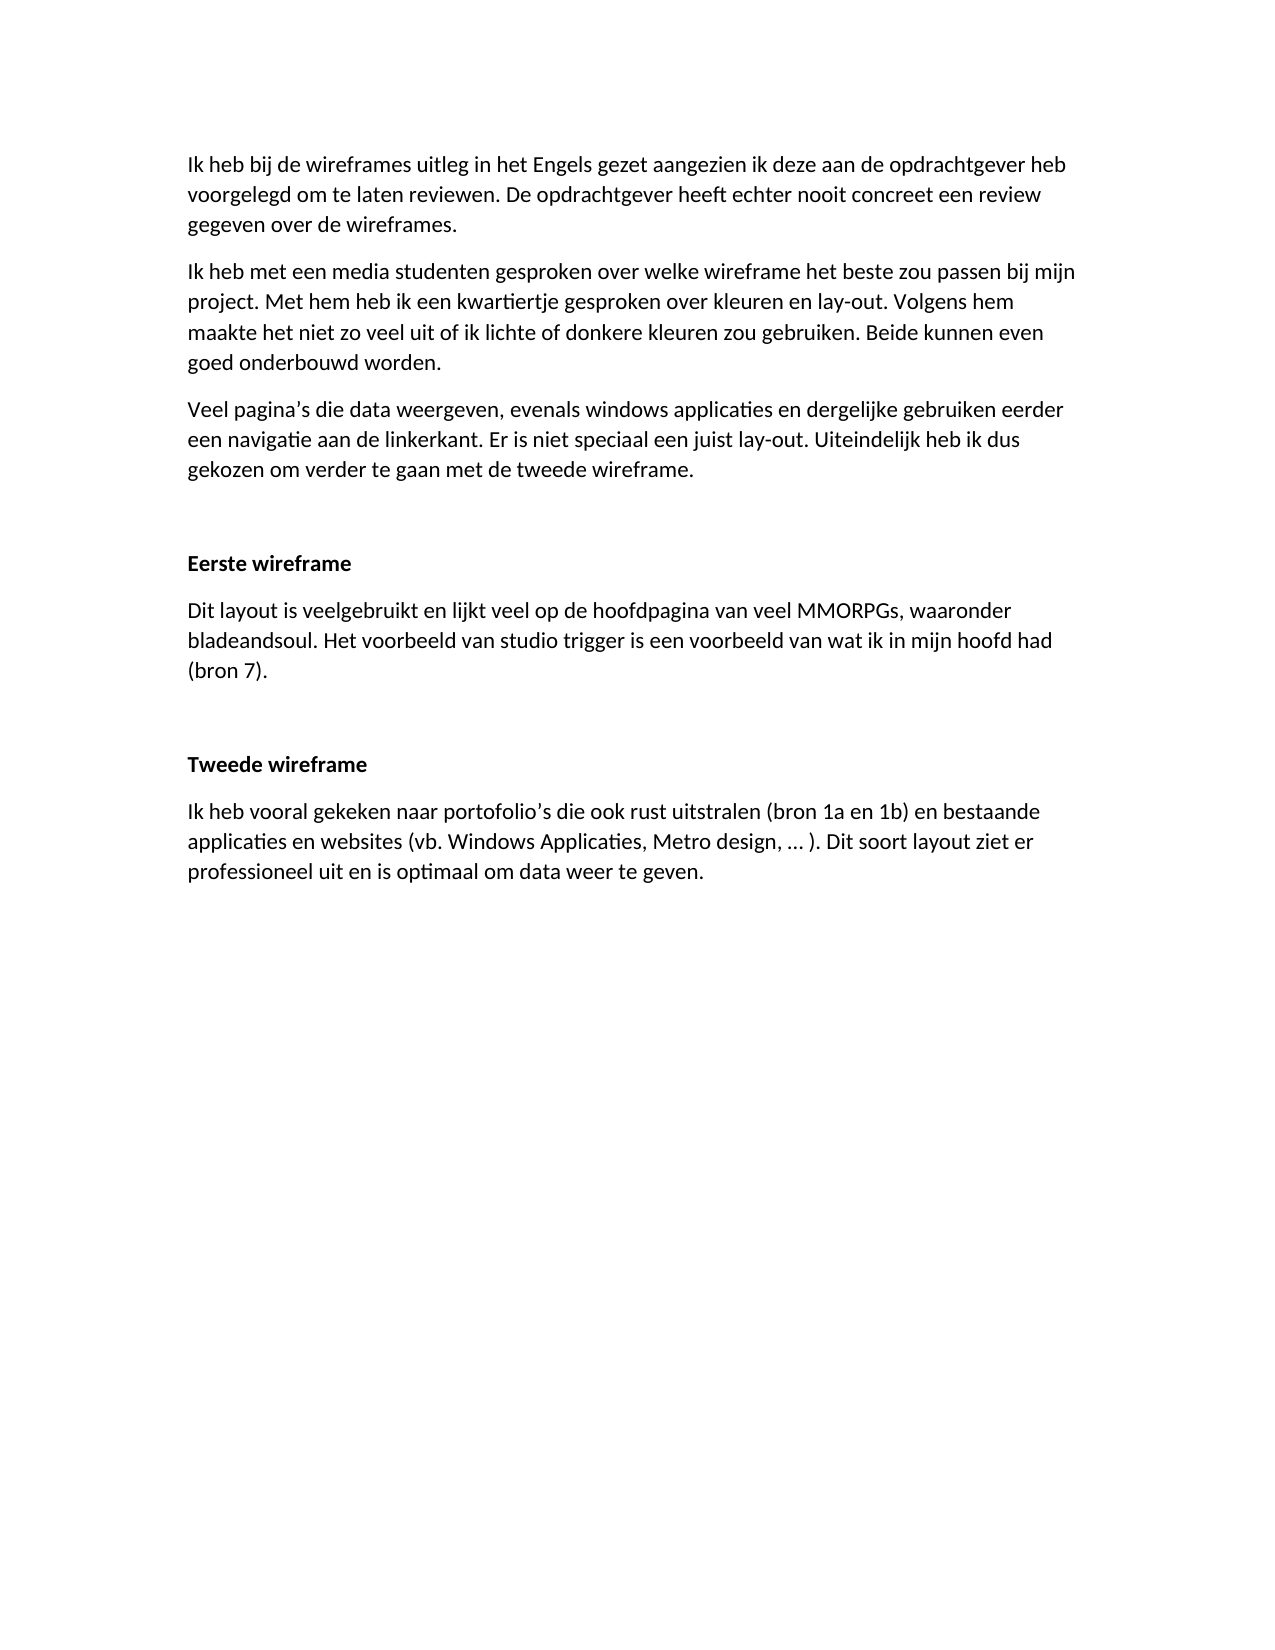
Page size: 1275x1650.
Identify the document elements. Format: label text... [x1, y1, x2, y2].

text Eerste wireframe [187, 549, 1087, 577]
text Ik heb vooral gekeken naar portofolio’s die ook rust uitstralen (bron 1a en 1b) en bestaande applicaties en websites (vb. Windows Applicaties, Metro design, … ). Dit soort layout ziet er professioneel uit en is optimaal om data weer te geven. [187, 797, 1087, 885]
text Ik heb bij de wireframes uitleg in het Engels gezet aangezien ik deze aan de opdrachtgever heb voorgelegd om te laten reviewen. De opdrachtgever heeft echter nooit concreet een review gegeven over de wireframes. [187, 150, 1087, 238]
text Veel pagina’s die data weergeven, evenals windows applicaties en dergelijke gebruiken eerder een navigatie aan de linkerkant. Er is niet speciaal een juist lay-out. Uiteindelijk heb ik dus gekozen om verder te gaan met de tweede wireframe. [187, 395, 1087, 483]
text Dit layout is veelgebruikt en lijkt veel op de hoofdpagina van veel MMORPGs, waaronder bladeandsoul. Het voorbeeld van studio trigger is een voorbeeld van wat ik in mijn hoofd had (bron 7). [187, 596, 1087, 684]
text Tweede wireframe [187, 750, 1087, 778]
text Ik heb met een media studenten gesproken over welke wireframe het beste zou passen bij mijn project. Met hem heb ik een kwartiertje gesproken over kleuren en lay-out. Volgens hem maakte het niet zo veel uit of ik lichte of donkere kleuren zou gebruiken. Beide kunnen even goed onderbouwd worden. [187, 257, 1087, 376]
